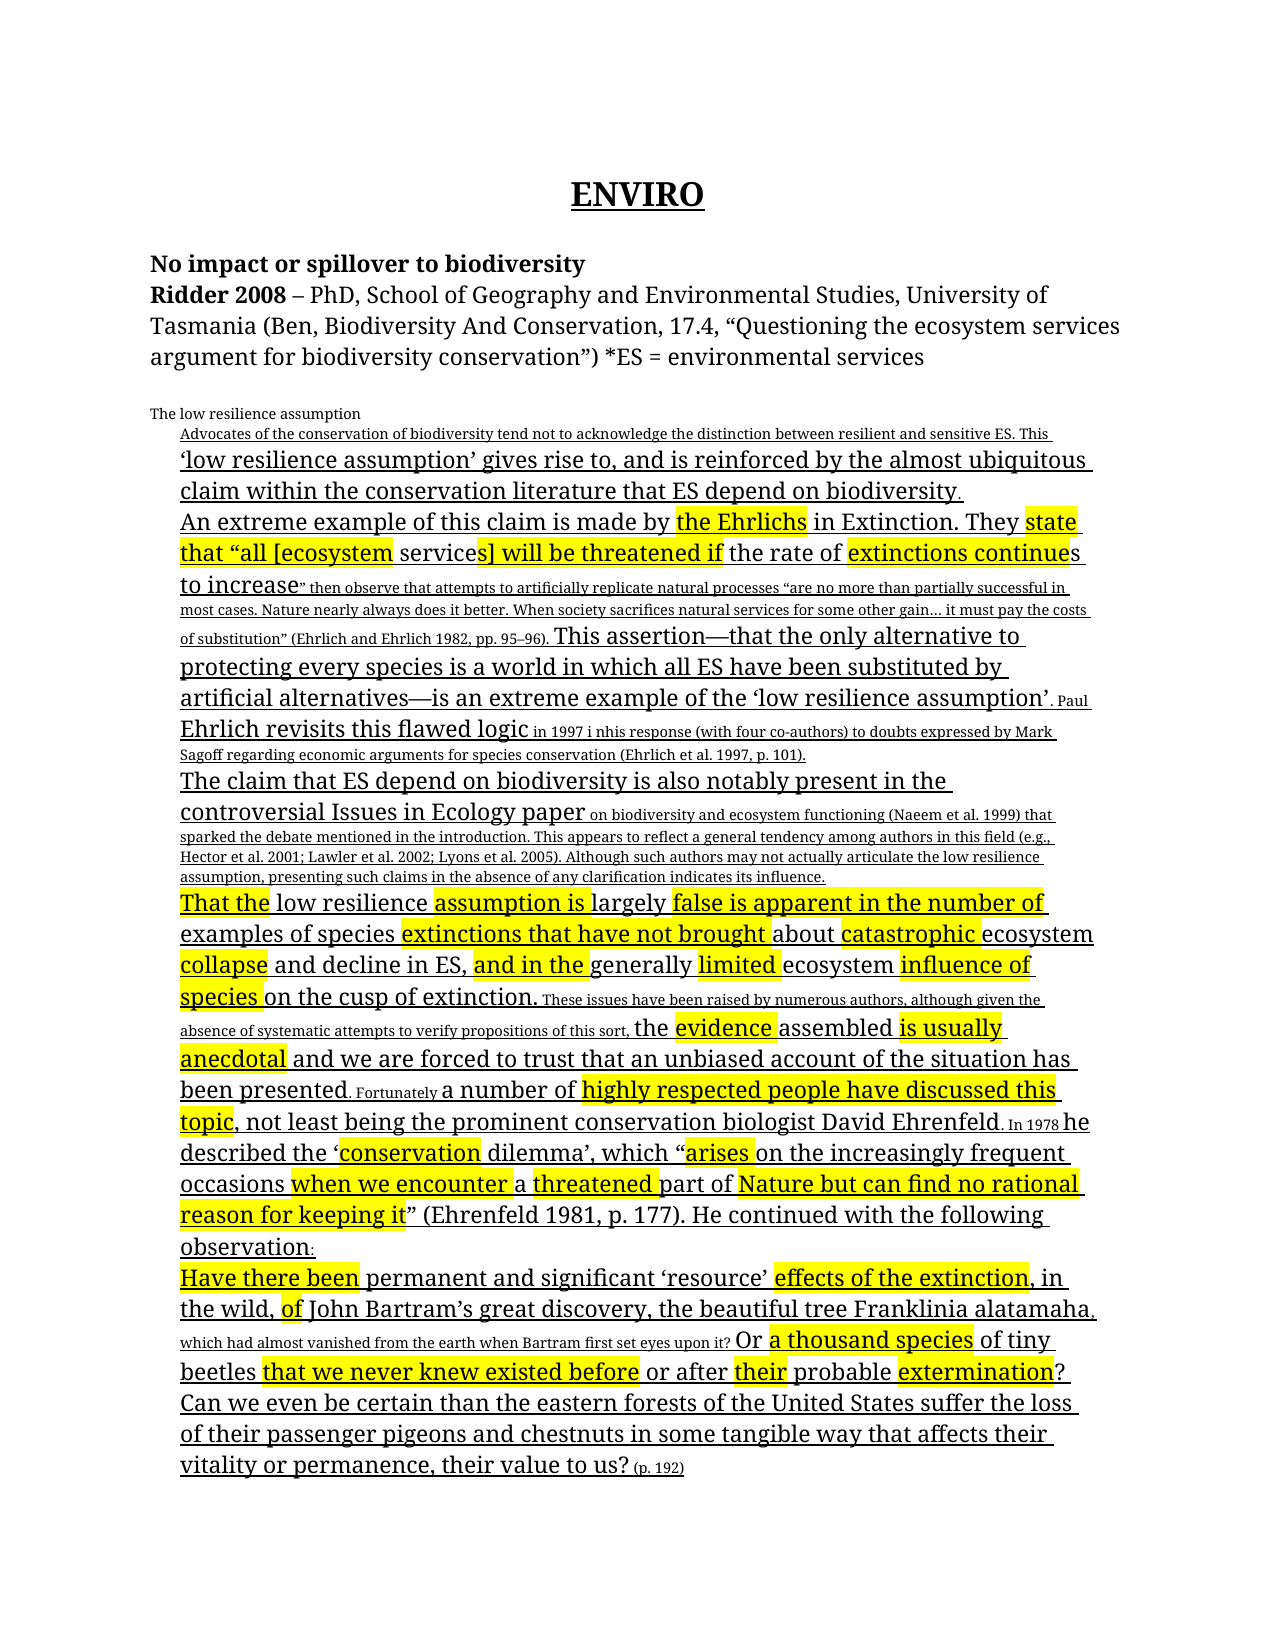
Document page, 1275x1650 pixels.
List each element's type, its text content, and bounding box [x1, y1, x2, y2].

text Have there been permanent and significant ‘resource’ effects of the extinction, in the wild, of John Bartram’s great discovery, the beautiful tree Franklinia alatamaha, which had almost vanished from the earth when Bartram first set eyes upon it? Or a thousand species of tiny beetles that we never knew existed before or after their probable extermination? Can we even be certain than the eastern forests of the United States suffer the loss of their passenger pigeons and chestnuts in some tangible way that affects their vitality or permanence, their value to us? (p. 192) [302, 1262, 1095, 1319]
text The low resilience assumption [150, 404, 1125, 424]
text Advocates of the conservation of biodiversity tend not to acknowledge the distinction between resilient and sensitive ES. This ‘low resilience assumption’ gives rise to, and is reinforced by the almost ubiquitous claim within the conservation literature that ES depend on biodiversity. [180, 424, 1095, 506]
text Ridder 2008 – PhD, School of Geography and Environmental Studies, University of Tasmania (Ben, Biodiversity And Conservation, 17.4, “Questioning the ecosystem services argument for biodiversity conservation”) *ES = environmental services [150, 279, 1125, 372]
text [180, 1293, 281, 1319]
text The claim that ES depend on biodiversity is also notably present in the controversial Issues in Ecology paper on biodiversity and ecosystem functioning (Naeem et al. 1999) that sparked the debate mentioned in the introduction. This appears to reflect a general tendency among authors in this field (e.g., Hector et al. 2001; Lawler et al. 2002; Lyons et al. 2005). Although such authors may not actually articulate the low resilience assumption, presenting such claims in the absence of any clarification indicates its influence. [180, 764, 1095, 887]
text Have there been permanent and significant ‘resource’ effects of the extinction, in the wild, of John Bartram’s great discovery, the beautiful tree Franklinia alatamaha, which had almost vanished from the earth when Bartram first set eyes upon it? Or a thousand species of tiny beetles that we never knew existed before or after their probable extermination? Can we even be certain than the eastern forests of the United States suffer the loss of their passenger pigeons and chestnuts in some tangible way that affects their vitality or permanence, their value to us? (p. 192) [180, 1321, 1095, 1481]
subtitle enviro [150, 171, 1125, 216]
text That the low resilience assumption is largely false is apparent in the number of examples of species extinctions that have not brought about catastrophic ecosystem collapse and decline in ES, and in the generally limited ecosystem influence of species on the cusp of extinction. These issues have been raised by numerous authors, although given the absence of systematic attempts to verify propositions of this sort, the evidence assembled is usually anecdotal and we are forced to trust that an unbiased account of the situation has been presented. Fortunately a number of highly respected people have discussed this topic, not least being the prominent conservation biologist David Ehrenfeld. In 1978 he described the ‘conservation dilemma’, which “arises on the increasingly frequent occasions when we encounter a threatened part of Nature but can find no rational reason for keeping it” (Ehrenfeld 1981, p. 177). He continued with the following observation: [180, 887, 1095, 1262]
text No impact or spillover to biodiversity [150, 247, 1125, 279]
text An extreme example of this claim is made by the Ehrlichs in Extinction. They state that “all [ecosystem services] will be threatened if the rate of extinctions continues to increase” then observe that attempts to artificially replicate natural processes “are no more than partially successful in most cases. Nature nearly always does it better. When society sacrifices natural services for some other gain… it must pay the costs of substitution” (Ehrlich and Ehrlich 1982, pp. 95–96). This assertion—that the only alternative to protecting every species is a world in which all ES have been substituted by artificial alternatives—is an extreme example of the ‘low resilience assumption’. Paul Ehrlich revisits this flawed logic in 1997 i nhis response (with four co-authors) to doubts expressed by Mark Sagoff regarding economic arguments for species conservation (Ehrlich et al. 1997, p. 101). [180, 506, 1095, 764]
